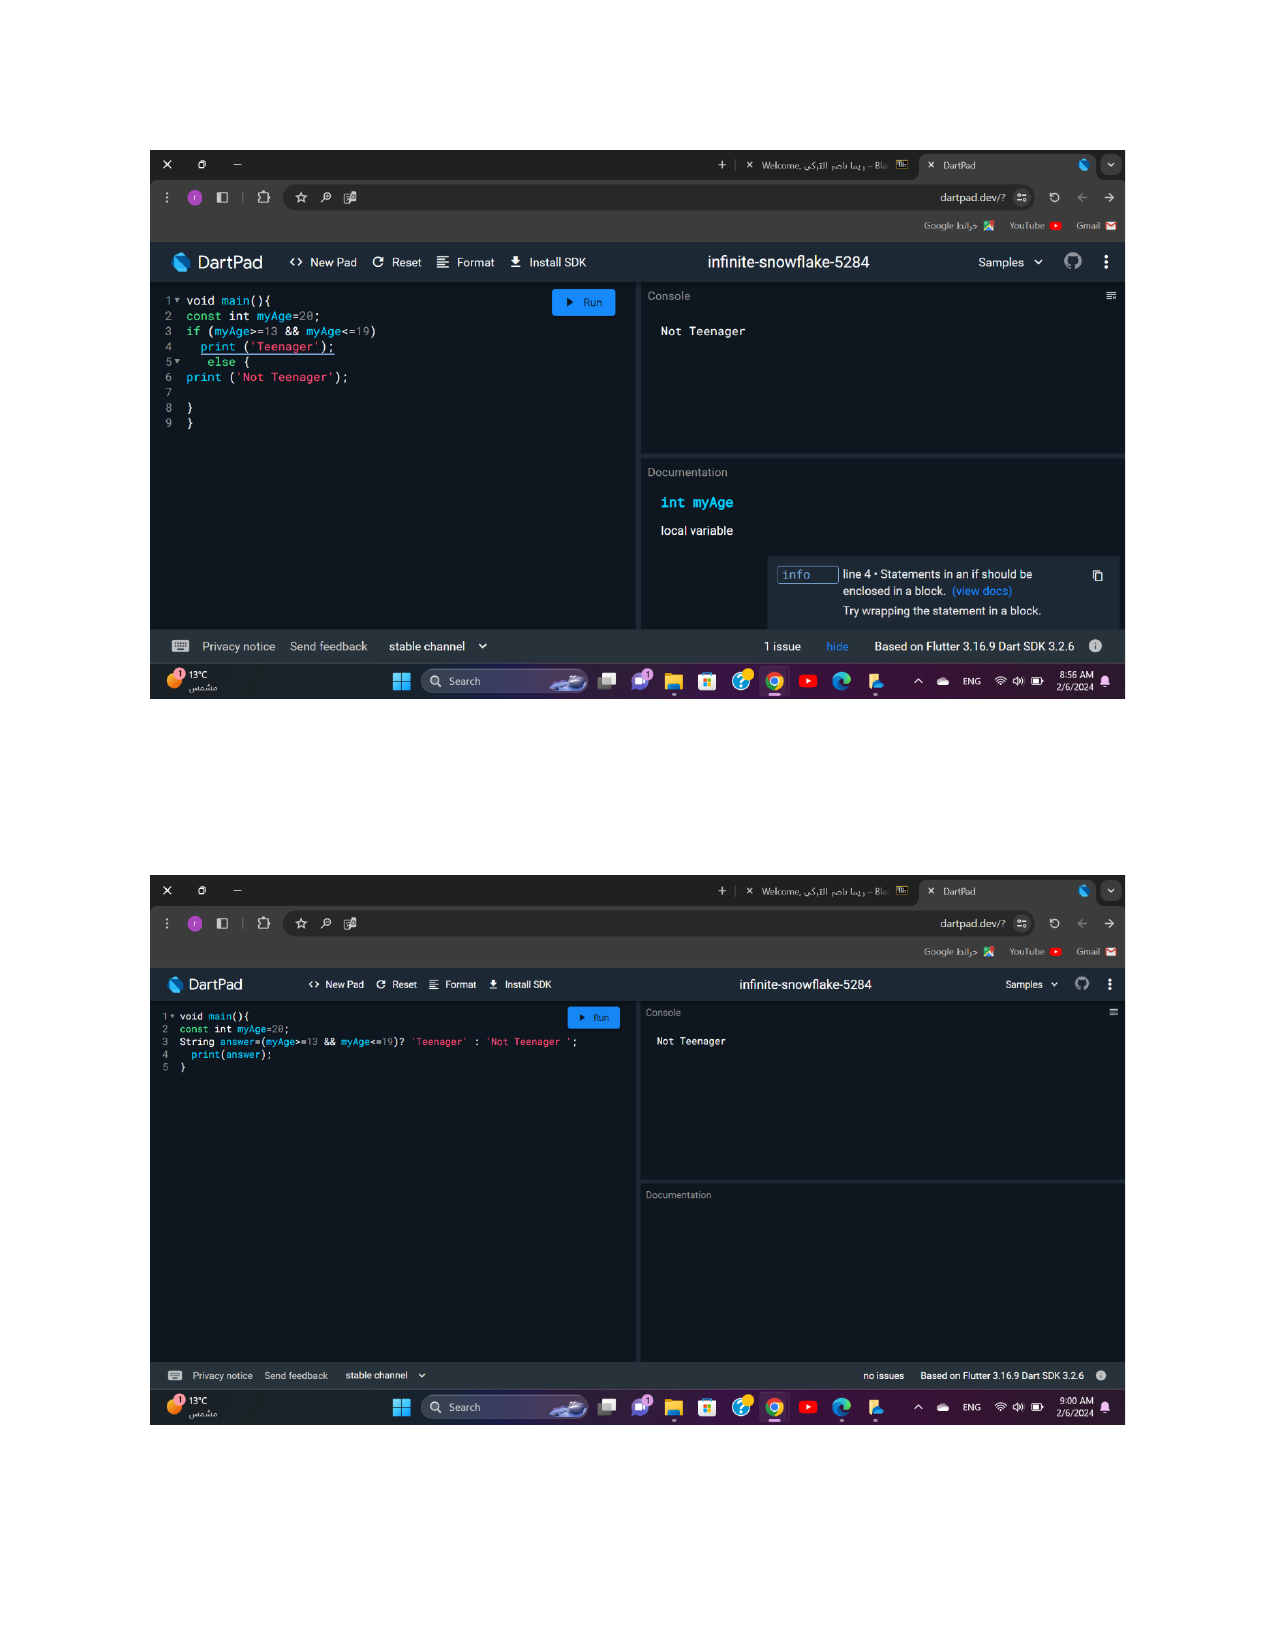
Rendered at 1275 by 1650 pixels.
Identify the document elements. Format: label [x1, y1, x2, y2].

picture [150, 150, 1125, 699]
picture [150, 875, 1125, 1425]
